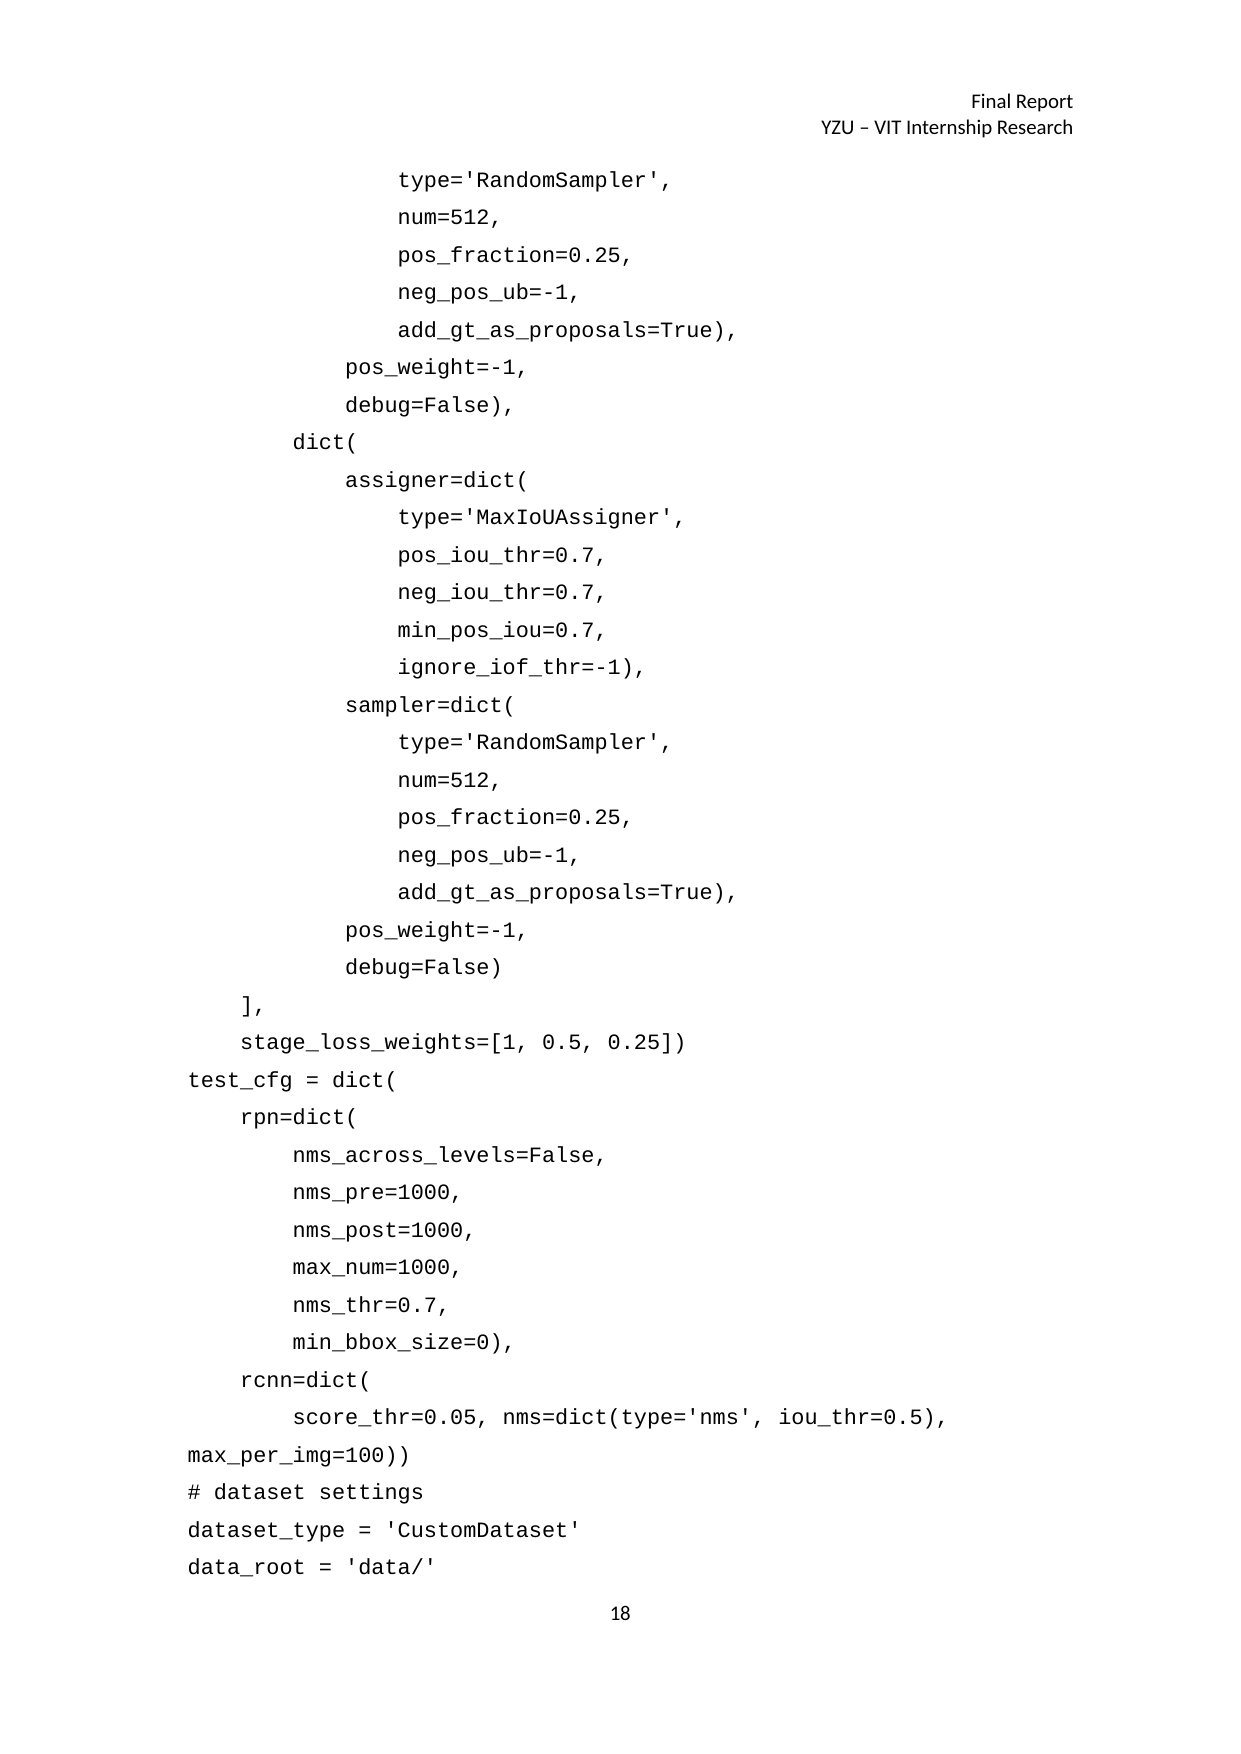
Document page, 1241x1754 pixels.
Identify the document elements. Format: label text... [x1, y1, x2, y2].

text pos_fraction=0.25, [187, 800, 1053, 837]
text assigner=dict( [187, 462, 1053, 500]
text pos_weight=-1, [187, 350, 1053, 387]
text stage_loss_weights=[1, 0.5, 0.25]) [187, 1025, 1053, 1062]
text ], [187, 987, 1053, 1025]
text sampler=dict( [187, 687, 1053, 725]
text dict( [187, 425, 1053, 462]
text pos_iou_thr=0.7, [187, 537, 1053, 575]
text max_num=1000, [187, 1250, 1053, 1287]
text add_gt_as_proposals=True), [187, 875, 1053, 912]
text type='MaxIoUAssigner', [187, 500, 1053, 537]
text type='RandomSampler', [187, 162, 1053, 200]
text nms_thr=0.7, [187, 1287, 1053, 1325]
text min_pos_iou=0.7, [187, 612, 1053, 650]
text test_cfg = dict( [187, 1062, 1053, 1100]
text rpn=dict( [187, 1100, 1053, 1137]
text pos_weight=-1, [187, 912, 1053, 950]
text pos_fraction=0.25, [187, 237, 1053, 275]
text data_root = 'data/' [187, 1550, 1053, 1587]
text add_gt_as_proposals=True), [187, 312, 1053, 350]
text debug=False), [187, 387, 1053, 425]
text type='RandomSampler', [187, 725, 1053, 762]
text rcnn=dict( [187, 1362, 1053, 1400]
text num=512, [187, 762, 1053, 800]
text dataset_type = 'CustomDataset' [187, 1512, 1053, 1550]
text neg_pos_ub=-1, [187, 837, 1053, 875]
text debug=False) [187, 950, 1053, 987]
text ignore_iof_thr=-1), [187, 650, 1053, 687]
text min_bbox_size=0), [187, 1325, 1053, 1362]
text num=512, [187, 200, 1053, 237]
text # dataset settings [187, 1475, 1053, 1512]
text neg_iou_thr=0.7, [187, 575, 1053, 612]
text score_thr=0.05, nms=dict(type='nms', iou_thr=0.5), max_per_img=100)) [187, 1400, 1053, 1475]
text nms_post=1000, [187, 1212, 1053, 1250]
text neg_pos_ub=-1, [187, 275, 1053, 312]
text nms_across_levels=False, [187, 1137, 1053, 1175]
text nms_pre=1000, [187, 1175, 1053, 1212]
